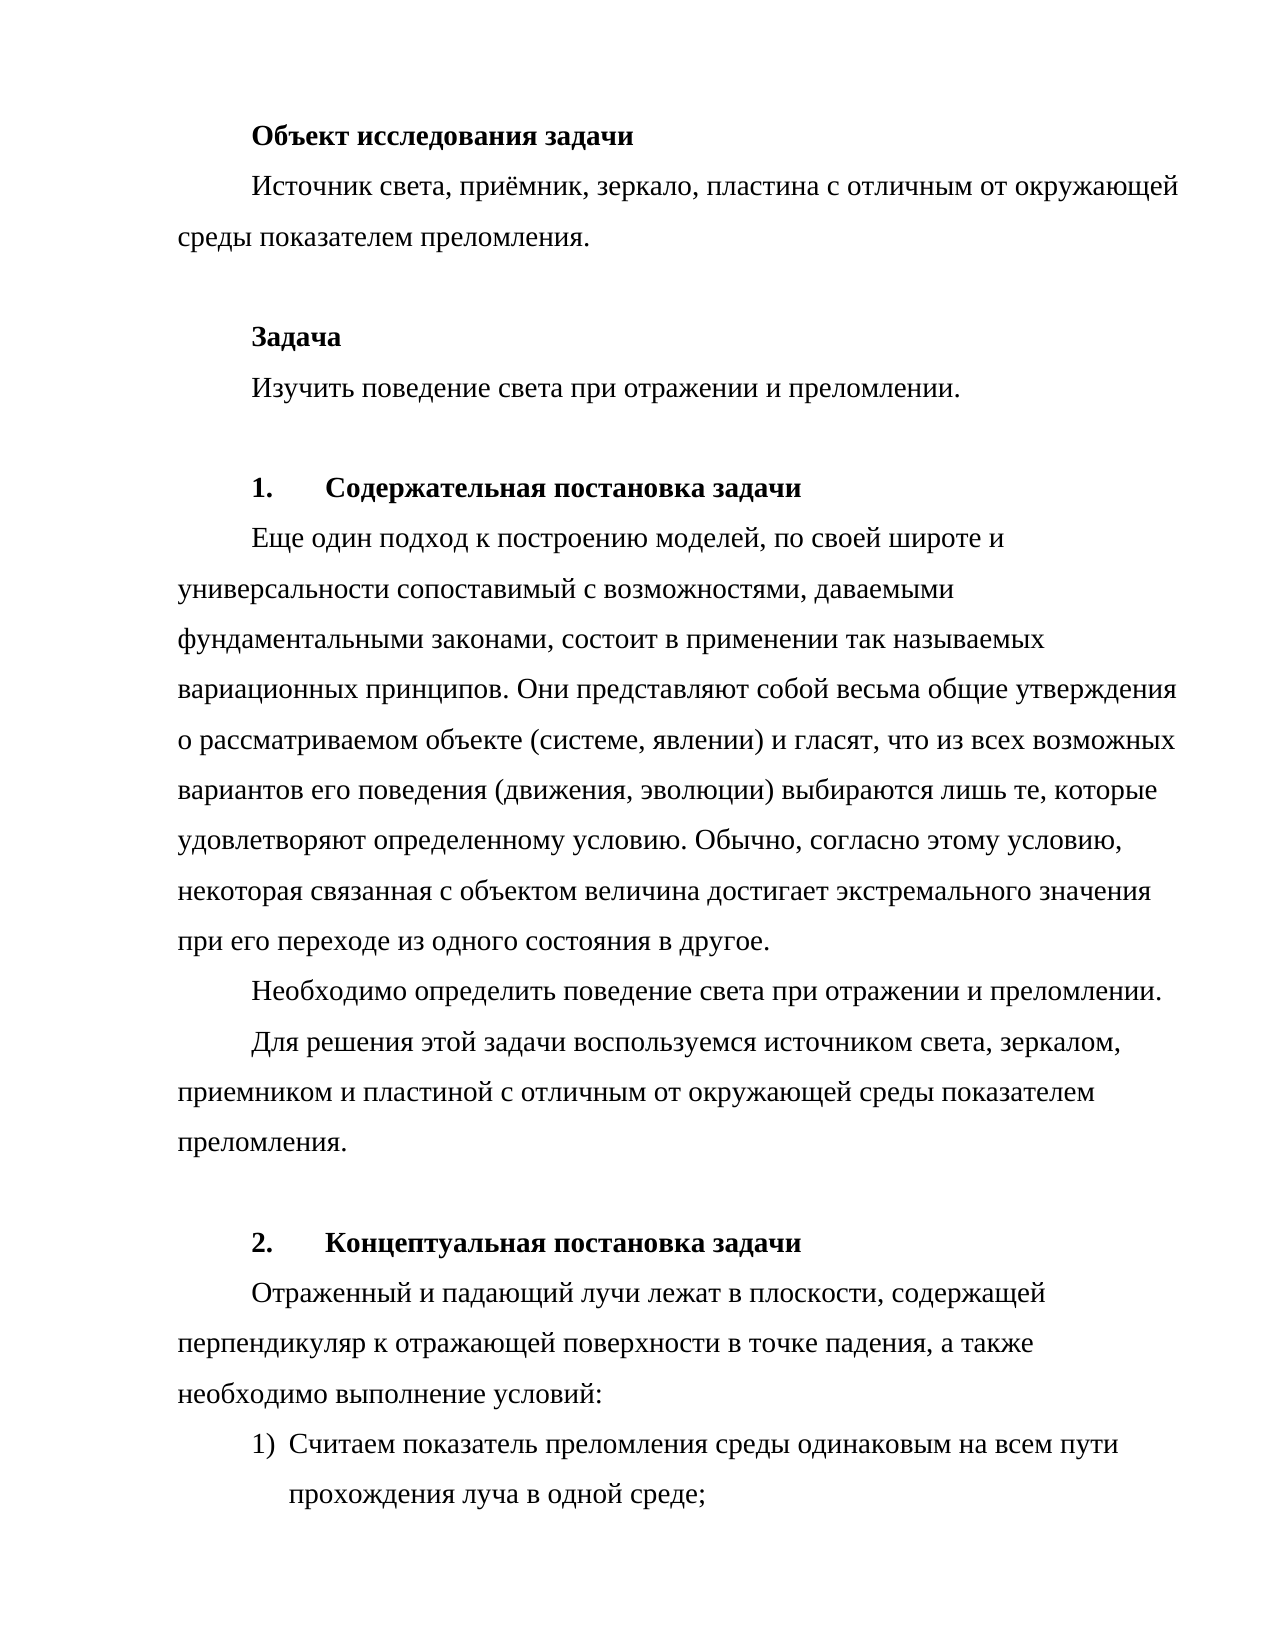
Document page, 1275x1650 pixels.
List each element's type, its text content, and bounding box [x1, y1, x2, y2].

text Источник света, приёмник, зеркало, пластина с отличным от окружающей среды показателем преломления. [177, 168, 1186, 252]
subtitle Концептуальная постановка задачи [251, 1225, 1186, 1258]
text Для решения этой задачи воспользуемся источником света, зеркалом, приемником и пластиной с отличным от окружающей среды показателем преломления. [177, 1024, 1186, 1158]
list Считаем показатель преломления среды одинаковым на всем пути прохождения луча в одной среде; [251, 1426, 1186, 1510]
text Изучить поведение света при отражении и преломлении. [177, 370, 1186, 403]
text Отраженный и падающий лучи лежат в плоскости, содержащей перпендикуляр к отражающей поверхности в точке падения, а также необходимо выполнение условий: [177, 1275, 1186, 1409]
text Еще один подход к построению моделей, по своей широте и универсальности сопоставимый с возможностями, даваемыми фундаментальными законами, состоит в применении так называемых вариационных принципов. Они представляют собой весьма общие утверждения о рассматриваемом объекте (системе, явлении) и гласят, что из всех возможных вариантов его поведения (движения, эволюции) выбираются лишь те, которые удовлетворяют определенному условию. Обычно, согласно этому условию, некоторая связанная с объектом величина достигает экстремального значения при его переходе из одного состояния в другое. [177, 521, 1186, 957]
subtitle Содержательная постановка задачи [251, 470, 1186, 504]
title Объект исследования задачи [251, 118, 1186, 152]
text Необходимо определить поведение света при отражении и преломлении. [177, 973, 1186, 1007]
title Задача [251, 319, 1186, 353]
